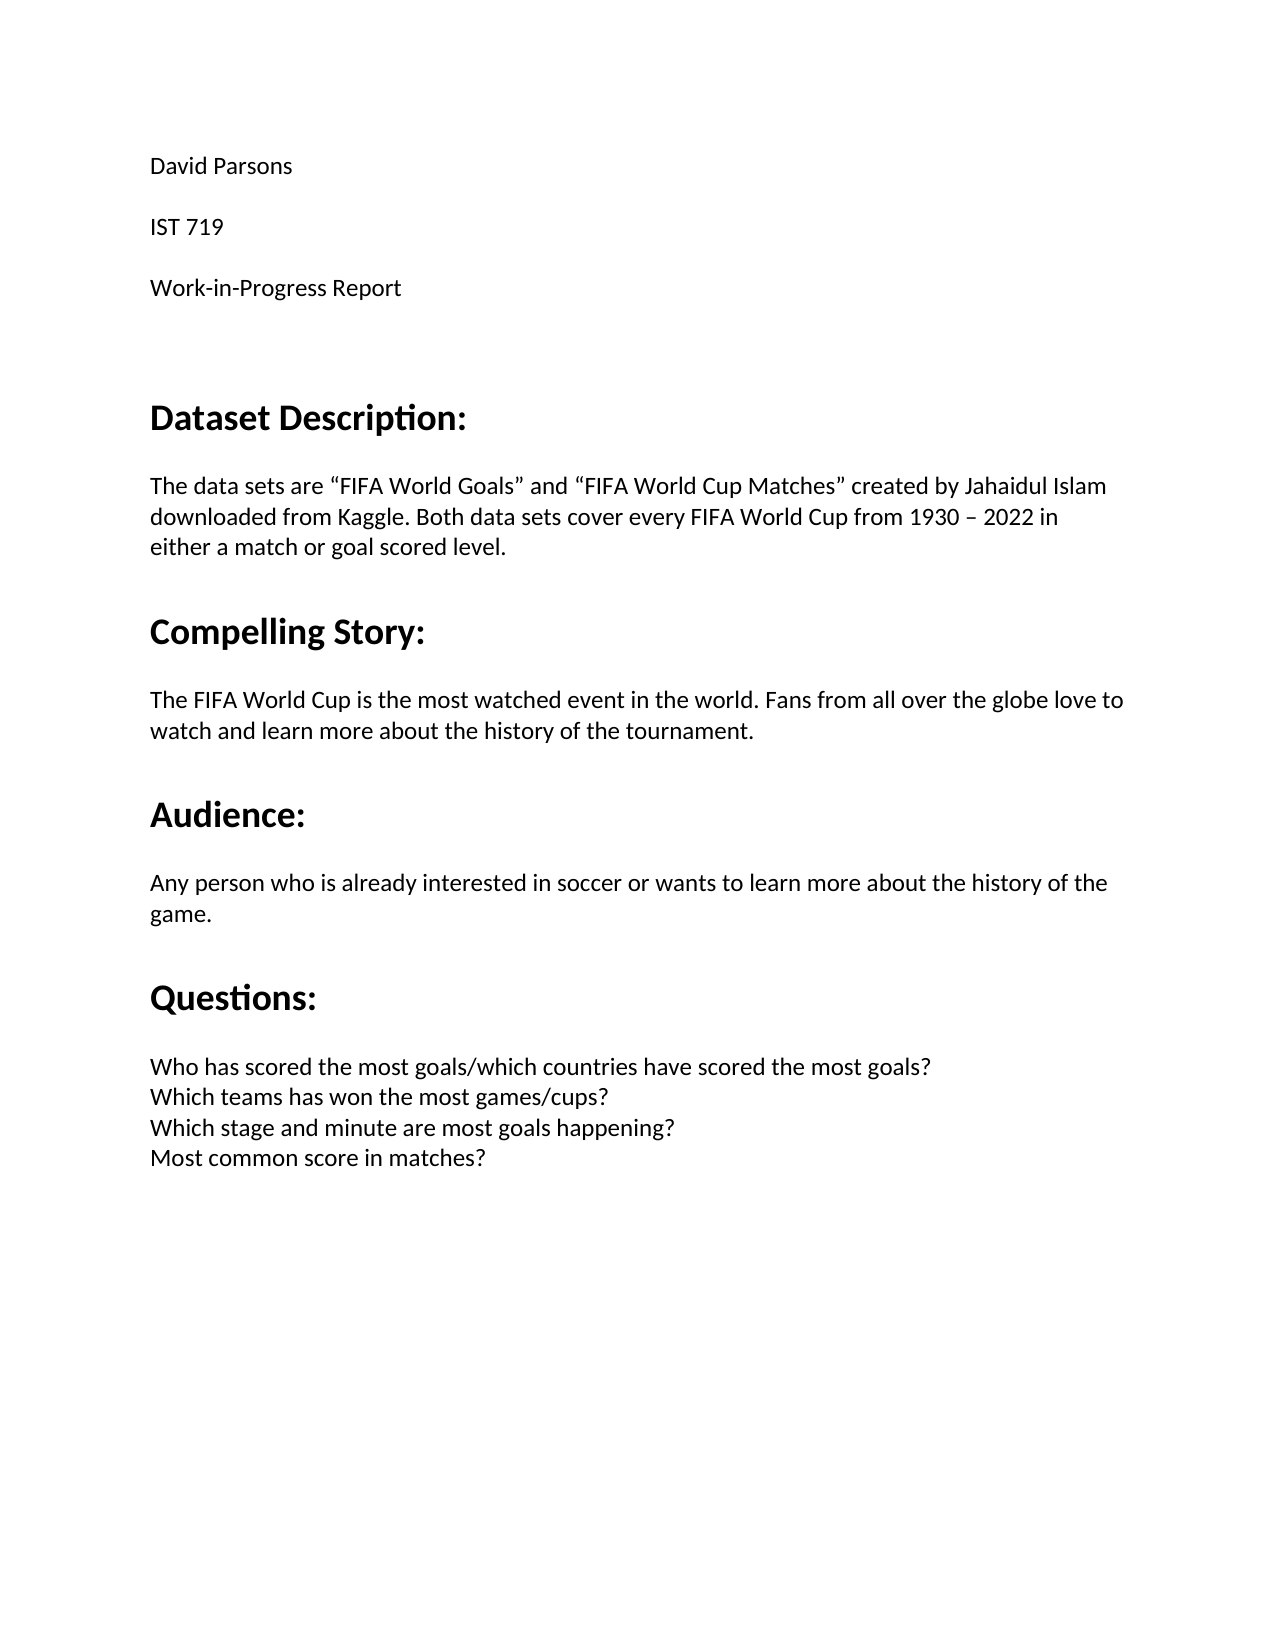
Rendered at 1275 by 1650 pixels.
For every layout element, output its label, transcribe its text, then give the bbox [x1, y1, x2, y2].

text The data sets are “FIFA World Goals” and “FIFA World Cup Matches” created by Jahaidul Islam downloaded from Kaggle. Both data sets cover every FIFA World Cup from 1930 – 2022 in either a match or goal scored level. [150, 471, 1125, 562]
text The FIFA World Cup is the most watched event in the world. Fans from all over the globe love to watch and learn more about the history of the tournament. [150, 684, 1125, 745]
text IST 719 [150, 211, 1125, 242]
text Work-in-Progress Report [150, 272, 1125, 303]
text Audience: [150, 791, 1125, 837]
text Which teams has won the most games/cups? [150, 1081, 1125, 1112]
text Any person who is already interested in soccer or wants to learn more about the history of the game. [150, 867, 1125, 928]
text Which stage and minute are most goals happening? [150, 1112, 1125, 1142]
text David Parsons [150, 150, 1125, 181]
text Most common score in matches? [150, 1142, 1125, 1173]
text Questions: [150, 974, 1125, 1020]
text Who has scored the most goals/which countries have scored the most goals? [150, 1051, 1125, 1081]
text Dataset Description: [150, 394, 1125, 440]
text Compelling Story: [150, 608, 1125, 654]
